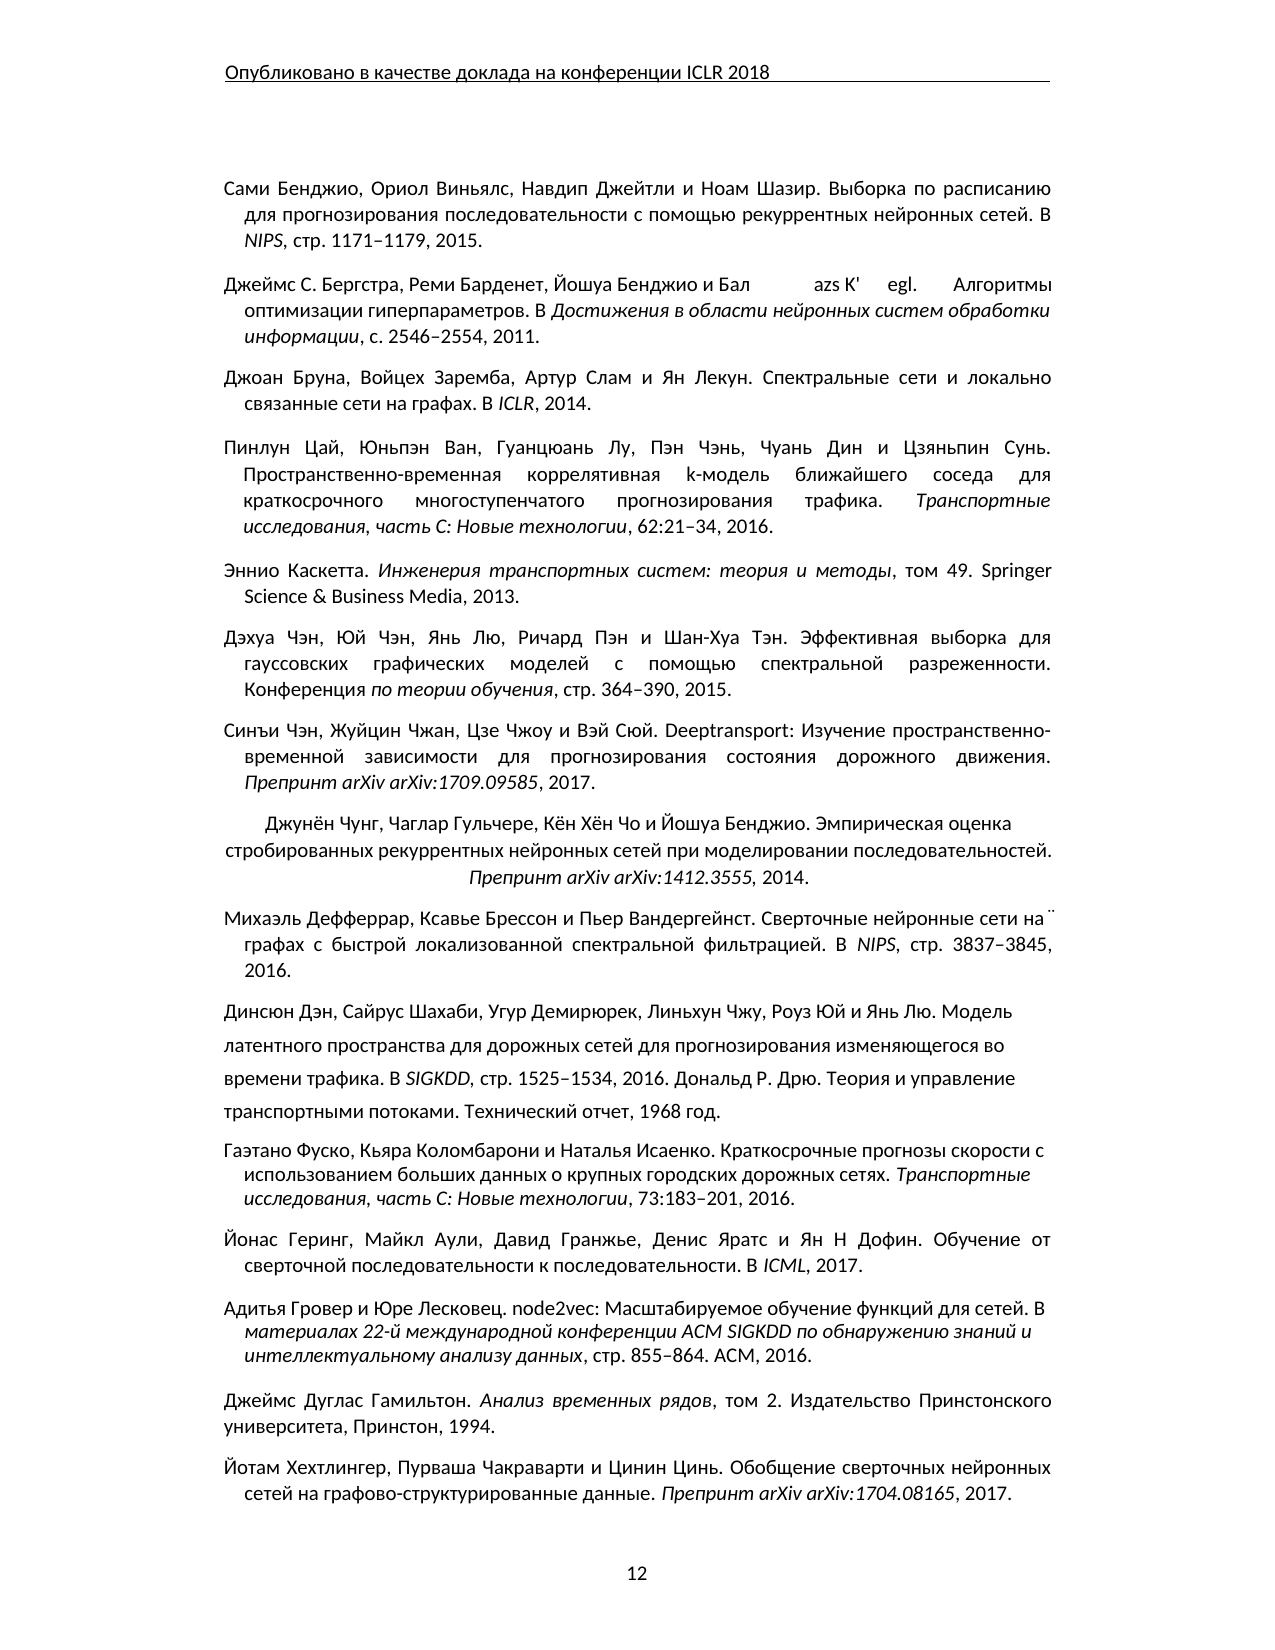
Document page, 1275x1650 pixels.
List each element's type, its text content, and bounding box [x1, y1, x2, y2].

text Адитья Гровер и Юре Лесковец. node2vec: Масштабируемое обучение функций для сетей. В материалах 22-й международной конференции ACM SIGKDD по обнаружению знаний и интеллектуальному анализу данных, стр. 855–864. ACM, 2016. [223, 1296, 1054, 1368]
text Джеймс С. Бергстра, Реми Барденет, Йошуа Бенджио и Бал azs K' egl. Алгоритмы оптимизации гиперпараметров. В Достижения в области нейронных систем обработки информации, с. 2546–2554, 2011. [223, 271, 1052, 349]
text Дэхуа Чэн, Юй Чэн, Янь Лю, Ричард Пэн и Шан-Хуа Тэн. Эффективная выборка для гауссовских графических моделей с помощью спектральной разреженности. Конференция по теории обучения, стр. 364–390, 2015. [223, 624, 1052, 702]
text Пинлун Цай, Юньпэн Ван, Гуанцюань Лу, Пэн Чэнь, Чуань Дин и Цзяньпин Сунь. Пространственно-временная коррелятивная k-модель ближайшего соседа для краткосрочного многоступенчатого прогнозирования трафика. Транспортные исследования, часть C: Новые технологии, 62:21–34, 2016. [223, 434, 1052, 538]
text Динсюн Дэн, Сайрус Шахаби, Угур Демирюрек, Линьхун Чжу, Роуз Юй и Янь Лю. Модель латентного пространства для дорожных сетей для прогнозирования изменяющегося во времени трафика. В SIGKDD, стр. 1525–1534, 2016. Дональд Р. Дрю. Теория и управление транспортными потоками. Технический отчет, 1968 год. [223, 999, 1054, 1124]
text Эннио Каскетта. Инженерия транспортных систем: теория и методы, том 49. Springer Science & Business Media, 2013. [223, 557, 1052, 609]
text Синъи Чэн, Жуйцин Чжан, Цзе Чжоу и Вэй Сюй. Deeptransport: Изучение пространственно-временной зависимости для прогнозирования состояния дорожного движения. Препринт arXiv arXiv:1709.09585, 2017. [223, 717, 1052, 795]
text Михаэль Дефферрар, Ксавье Брессон и Пьер Вандергейнст. Сверточные нейронные сети на ̈ графах с быстрой локализованной спектральной фильтрацией. В NIPS, стр. 3837–3845, 2016. [223, 905, 1052, 983]
text Джоан Бруна, Войцех Заремба, Артур Слам и Ян Лекун. Спектральные сети и локально связанные сети на графах. В ICLR, 2014. [223, 364, 1052, 416]
text Джеймс Дуглас Гамильтон. Анализ временных рядов, том 2. Издательство Принстонского университета, Принстон, 1994. [223, 1387, 1052, 1439]
text Йотам Хехтлингер, Пурваша Чакраварти и Цинин Цинь. Обобщение сверточных нейронных сетей на графово-структурированные данные. Препринт arXiv arXiv:1704.08165, 2017. [223, 1454, 1052, 1506]
text Сами Бенджио, Ориол Виньялс, Навдип Джейтли и Ноам Шазир. Выборка по расписанию для прогнозирования последовательности с помощью рекуррентных нейронных сетей. В NIPS, стр. 1171–1179, 2015. [223, 175, 1052, 252]
text Гаэтано Фуско, Кьяра Коломбарони и Наталья Исаенко. Краткосрочные прогнозы скорости с использованием больших данных о крупных городских дорожных сетях. Транспортные исследования, часть C: Новые технологии, 73:183–201, 2016. [223, 1139, 1054, 1210]
text Йонас Геринг, Майкл Аули, Давид Гранжье, Денис Яратс и Ян Н Дофин. Обучение от сверточной последовательности к последовательности. В ICML, 2017. [223, 1226, 1052, 1277]
text Джунён Чунг, Чаглар Гульчере, Кён Хён Чо и Йошуа Бенджио. Эмпирическая оценка стробированных рекуррентных нейронных сетей при моделировании последовательностей. Препринт arXiv arXiv:1412.3555, 2014. [223, 811, 1054, 889]
